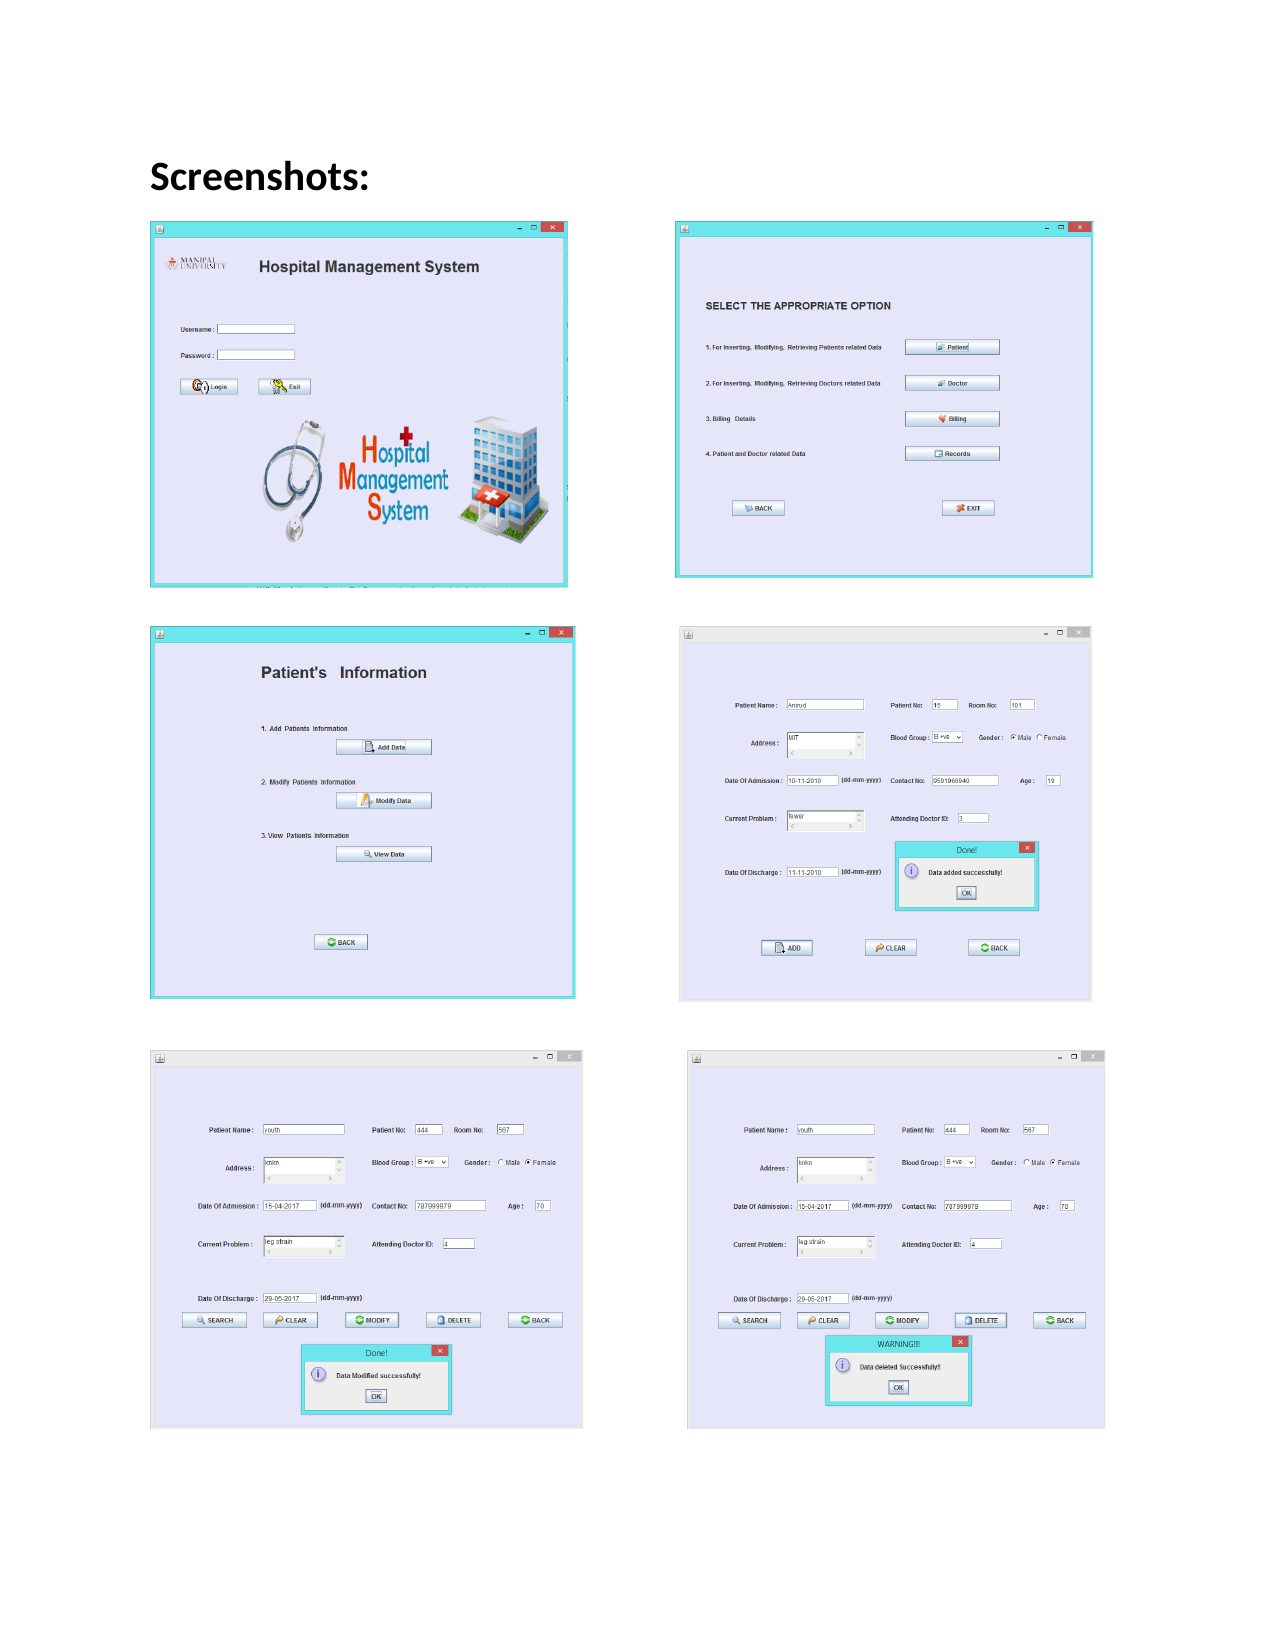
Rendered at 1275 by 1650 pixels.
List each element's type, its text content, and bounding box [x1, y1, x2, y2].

picture [150, 221, 568, 588]
text Screenshots: [150, 150, 1125, 201]
picture [150, 626, 576, 999]
picture [679, 626, 1093, 1002]
picture [150, 1050, 584, 1429]
picture [675, 221, 1094, 578]
picture [687, 1050, 1106, 1429]
